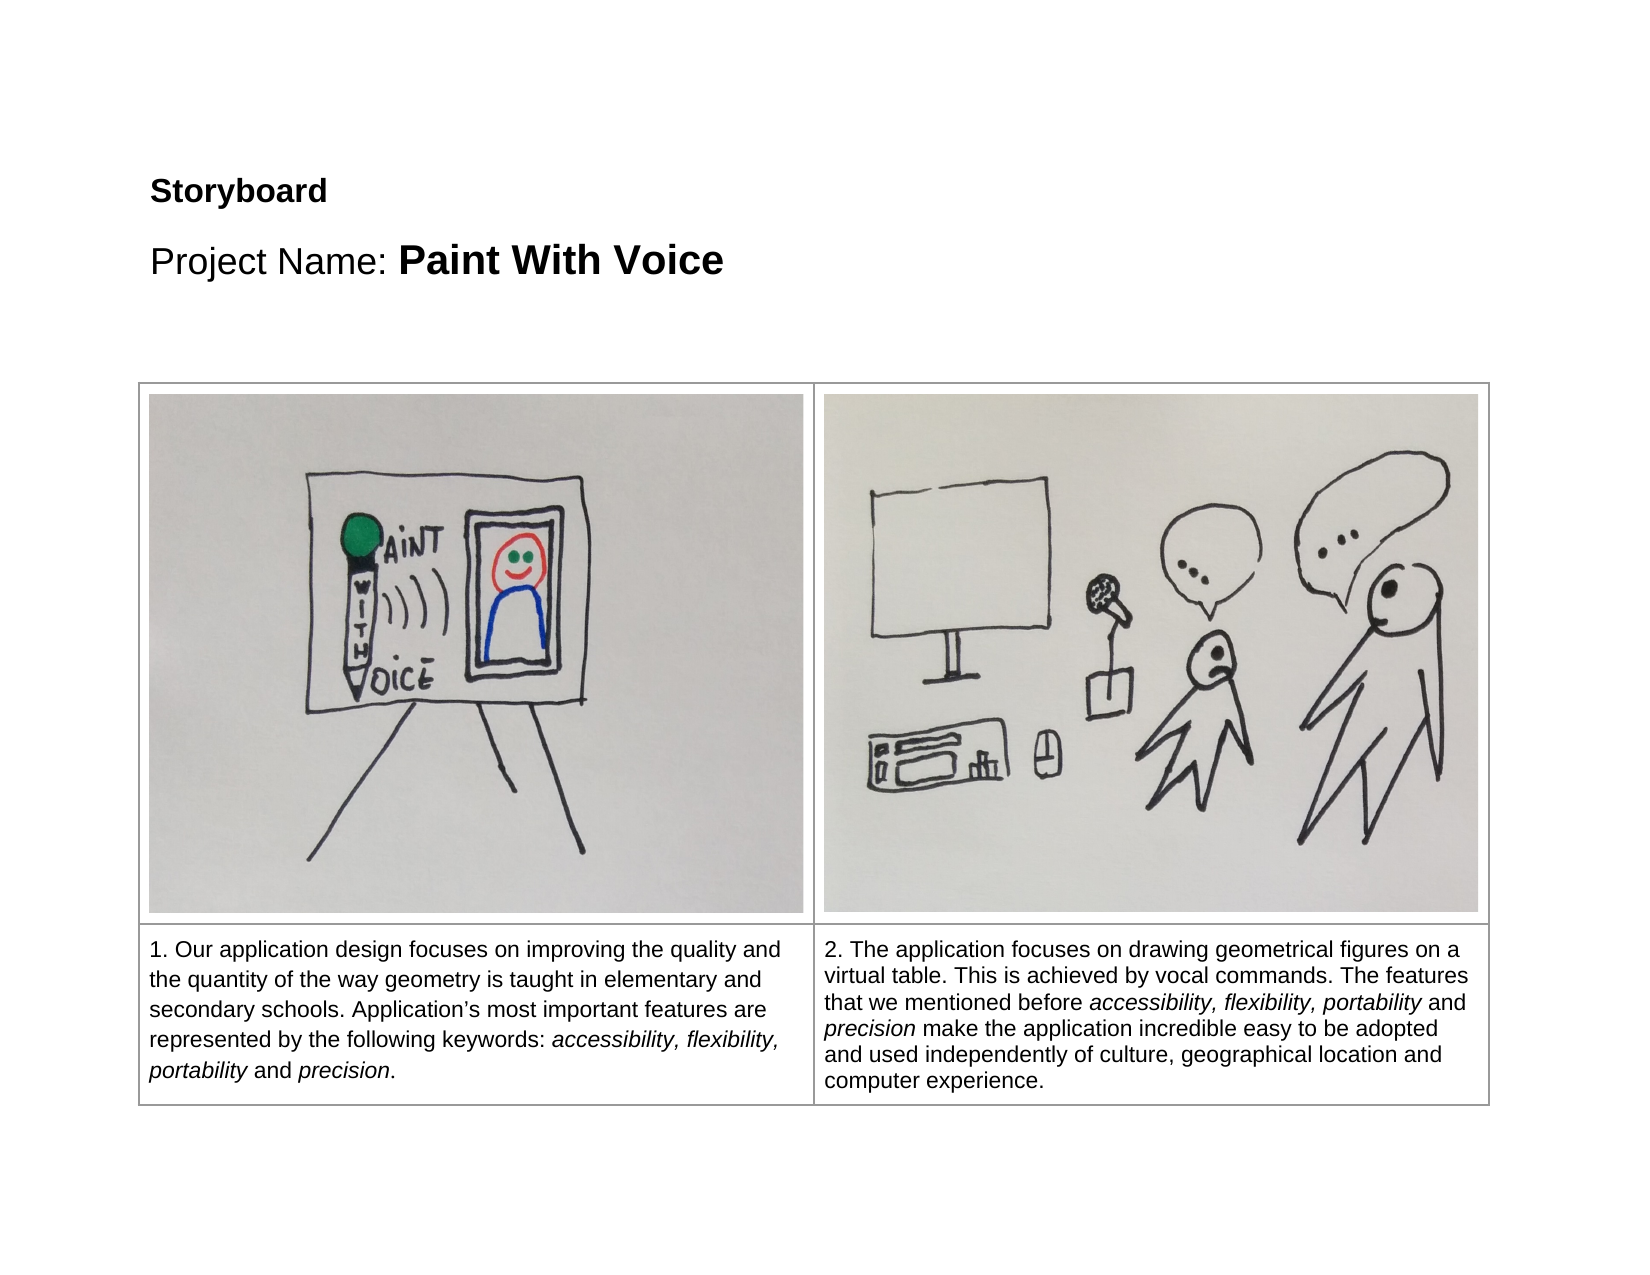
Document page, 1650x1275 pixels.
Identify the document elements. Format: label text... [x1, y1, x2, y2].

subtitle Project Name: Paint With Voice [150, 236, 1500, 284]
table_header [140, 384, 813, 923]
picture [149, 394, 804, 913]
table_cell 1. Our application design focuses on improving the quality and the quantity of the way geometry is taught in elementary and secondary schools. Application’s most important features are represented by the following keywords: accessibility, flexibility, portability and precision. [140, 925, 813, 1104]
subtitle Storyboard [150, 171, 1500, 209]
table_header [815, 384, 1488, 923]
table_cell 2. The application focuses on drawing geometrical figures on a virtual table. This is achieved by vocal commands. The features that we mentioned before accessibility, flexibility, portability and precision make the application incredible easy to be adopted and used independently of culture, geographical location and computer experience. [815, 925, 1488, 1104]
picture [824, 394, 1479, 912]
